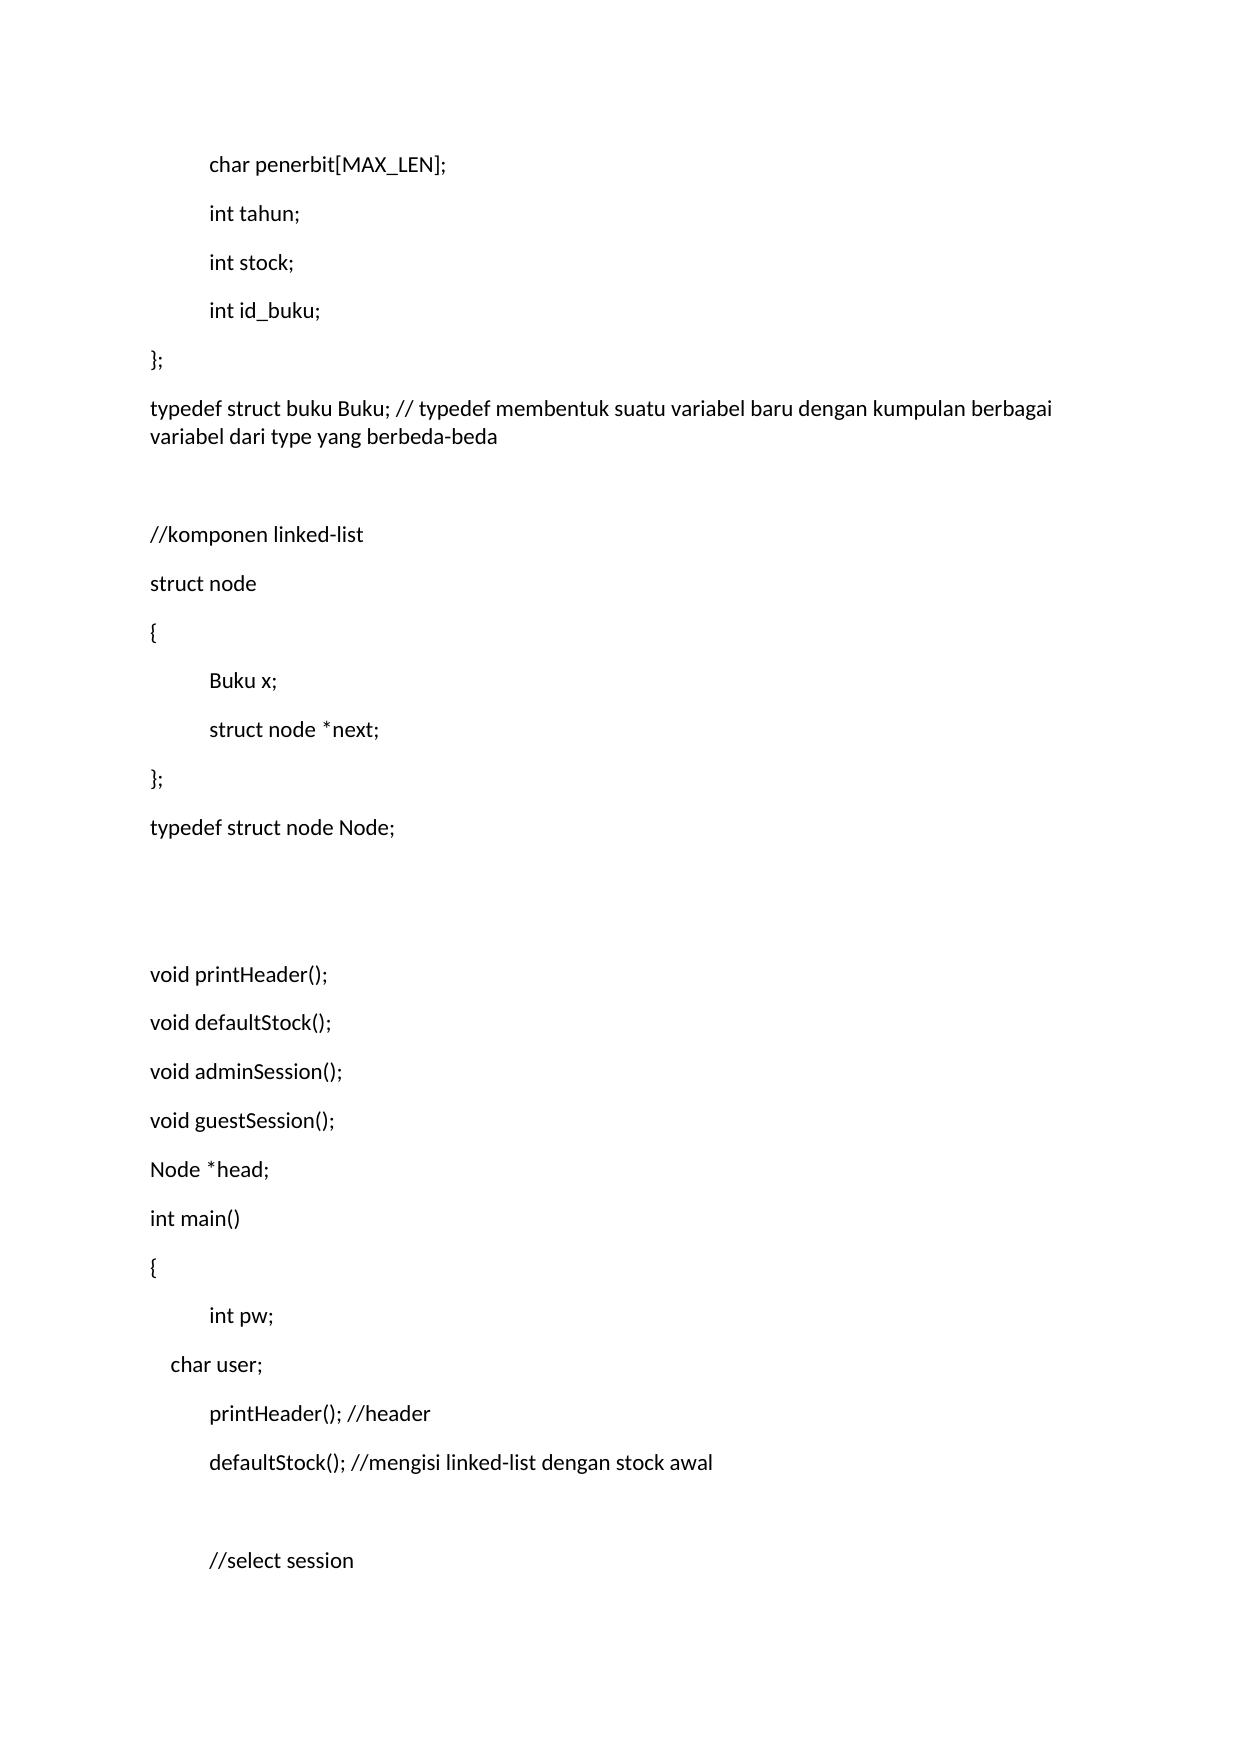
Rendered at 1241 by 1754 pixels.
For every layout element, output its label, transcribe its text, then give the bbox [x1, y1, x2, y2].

text char user; [150, 1351, 1090, 1378]
text int pw; [150, 1302, 1090, 1330]
text int stock; [150, 248, 1090, 276]
text { [150, 618, 1090, 646]
text }; [150, 345, 1090, 373]
text void printHeader(); [150, 960, 1090, 988]
text typedef struct node Node; [150, 813, 1090, 841]
text Node *head; [150, 1155, 1090, 1183]
text Buku x; [150, 667, 1090, 694]
text struct node *next; [150, 715, 1090, 743]
text int tahun; [150, 199, 1090, 227]
text void guestSession(); [150, 1106, 1090, 1134]
text int main() [150, 1204, 1090, 1232]
text int id_buku; [150, 297, 1090, 324]
text }; [150, 764, 1090, 792]
text //select session [150, 1546, 1090, 1574]
text void defaultStock(); [150, 1008, 1090, 1037]
text printHeader(); //header [150, 1399, 1090, 1427]
text defaultStock(); //mengisi linked-list dengan stock awal [150, 1448, 1090, 1476]
text //komponen linked-list [150, 520, 1090, 548]
text void adminSession(); [150, 1057, 1090, 1085]
text typedef struct buku Buku; // typedef membentuk suatu variabel baru dengan kumpulan berbagai variabel dari type yang berbeda-beda [150, 394, 1090, 450]
text char penerbit[MAX_LEN]; [150, 150, 1090, 178]
text { [150, 1253, 1090, 1281]
text struct node [150, 569, 1090, 597]
